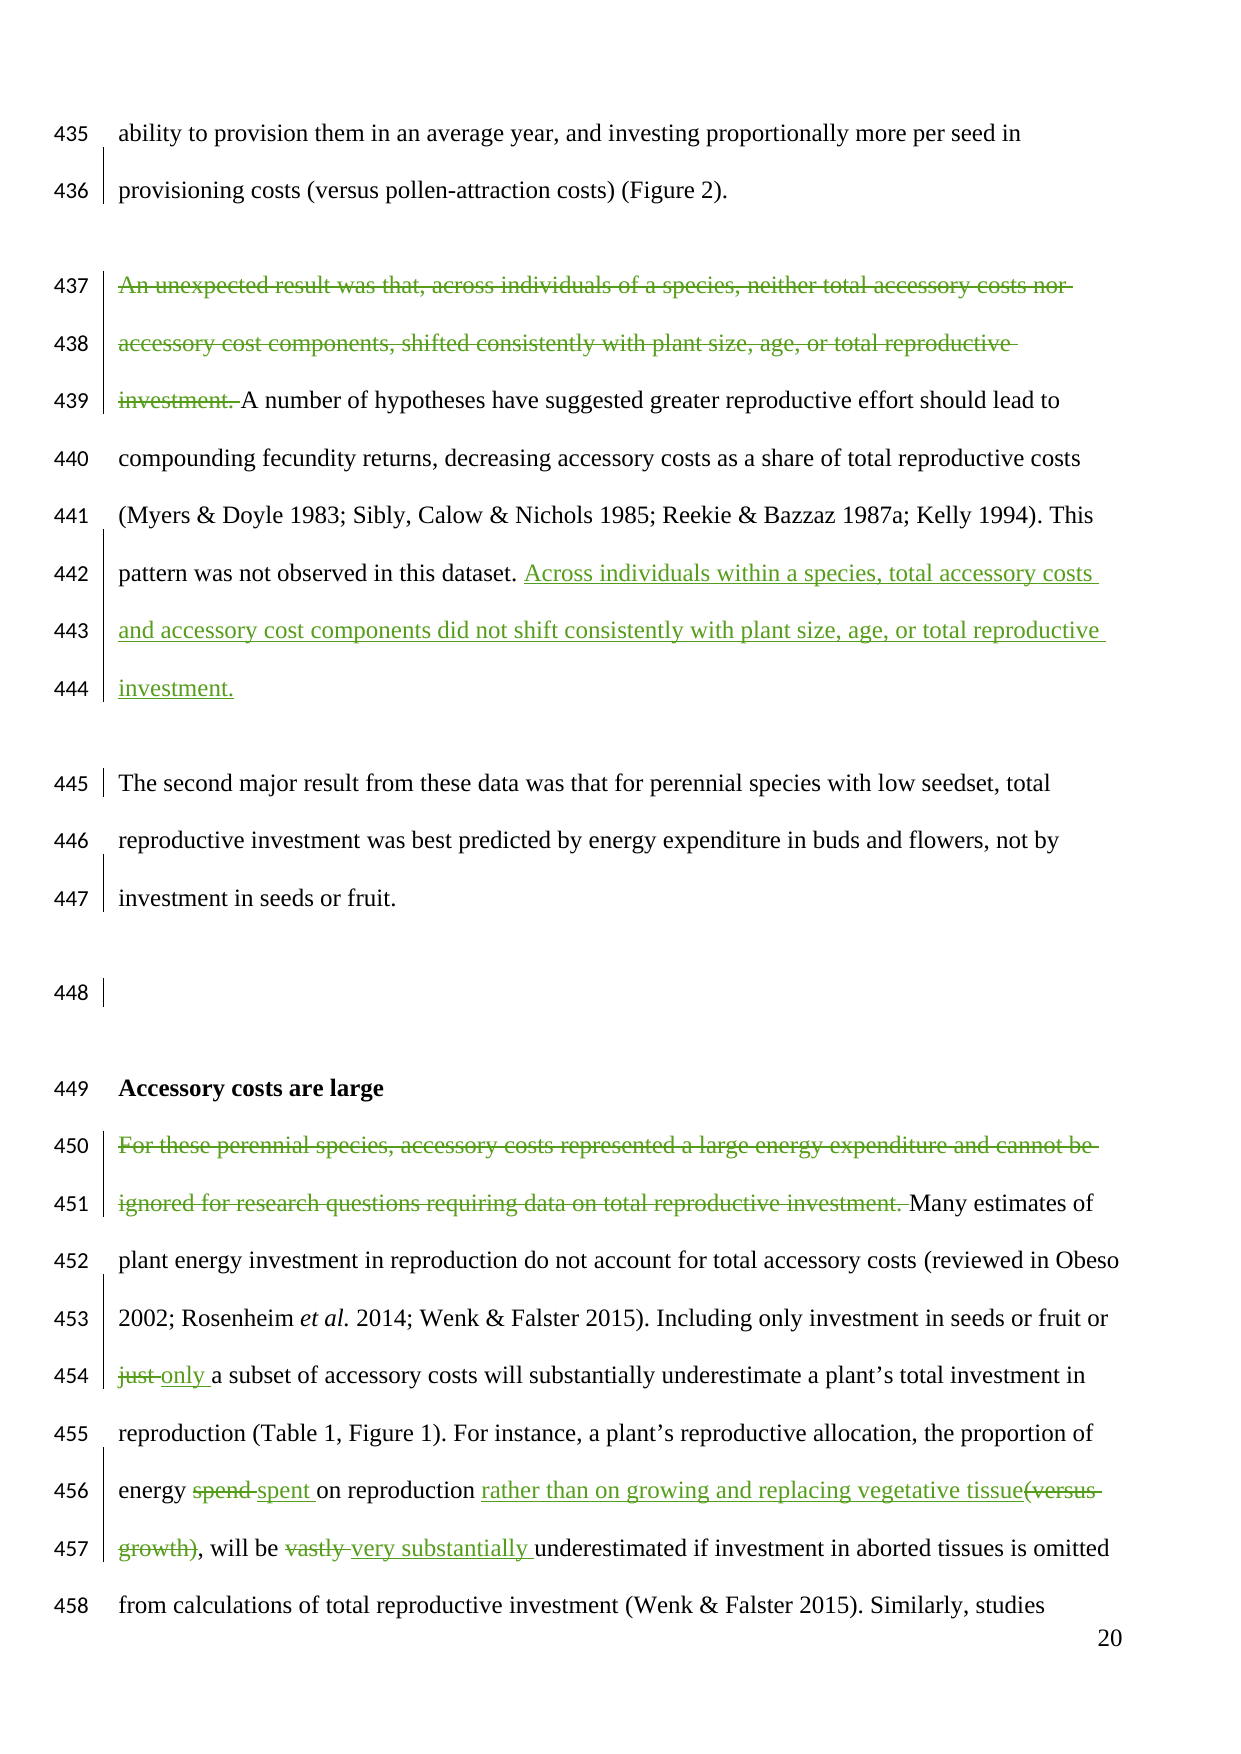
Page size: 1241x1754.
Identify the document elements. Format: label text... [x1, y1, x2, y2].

text The second major result from these data was that for perennial species with low seedset, total reproductive investment was best predicted by energy expenditure in buds and flowers, not by investment in seeds or fruit. [118, 768, 1122, 912]
subtitle Accessory costs are large [118, 1073, 1122, 1102]
text A number of hypotheses have suggested greater reproductive effort should lead to compounding fecundity returns, decreasing accessory costs as a share of total reproductive costs (Myers & Doyle 1983; Sibly, Calow & Nichols 1985; Reekie & Bazzaz 1987a; Kelly 1994). This pattern was not observed in this dataset. [118, 271, 1122, 702]
